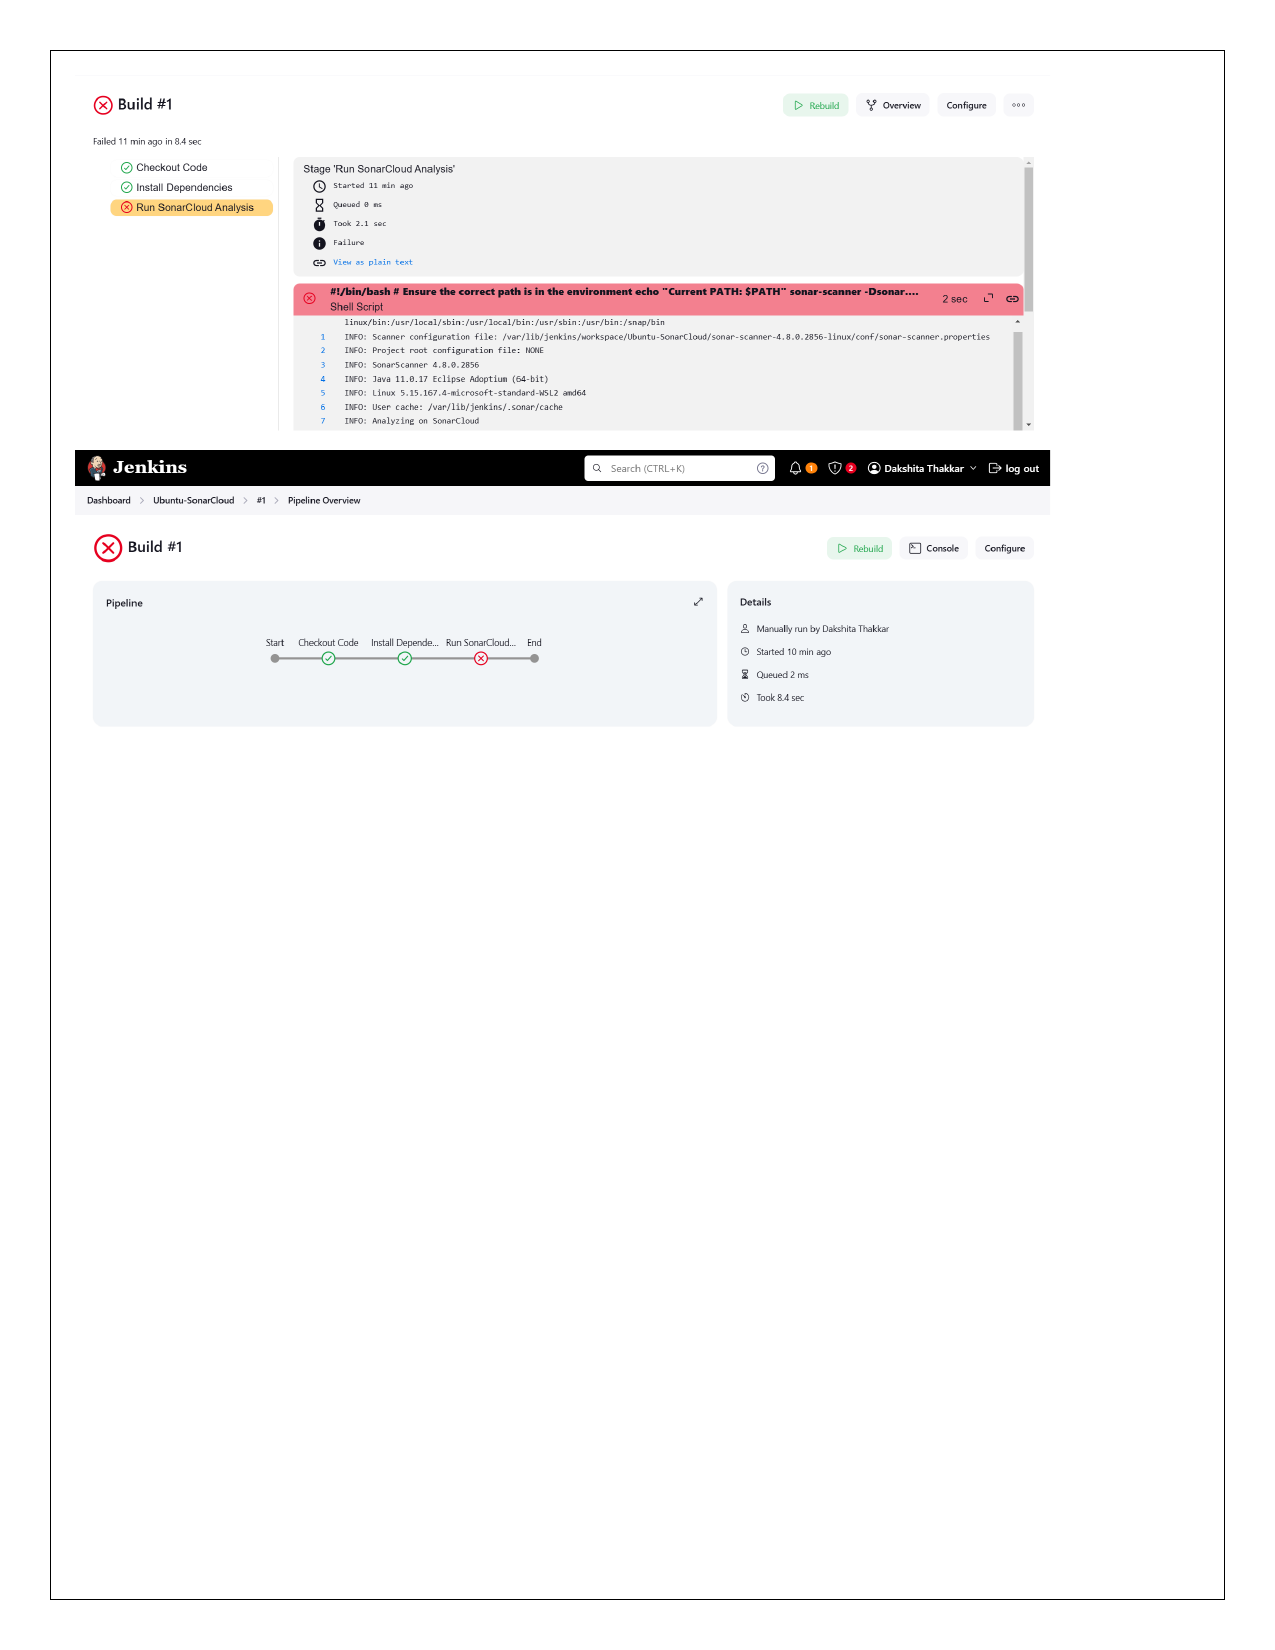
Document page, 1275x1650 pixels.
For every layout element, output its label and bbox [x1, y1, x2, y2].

picture [75, 450, 1050, 808]
picture [75, 75, 1050, 432]
